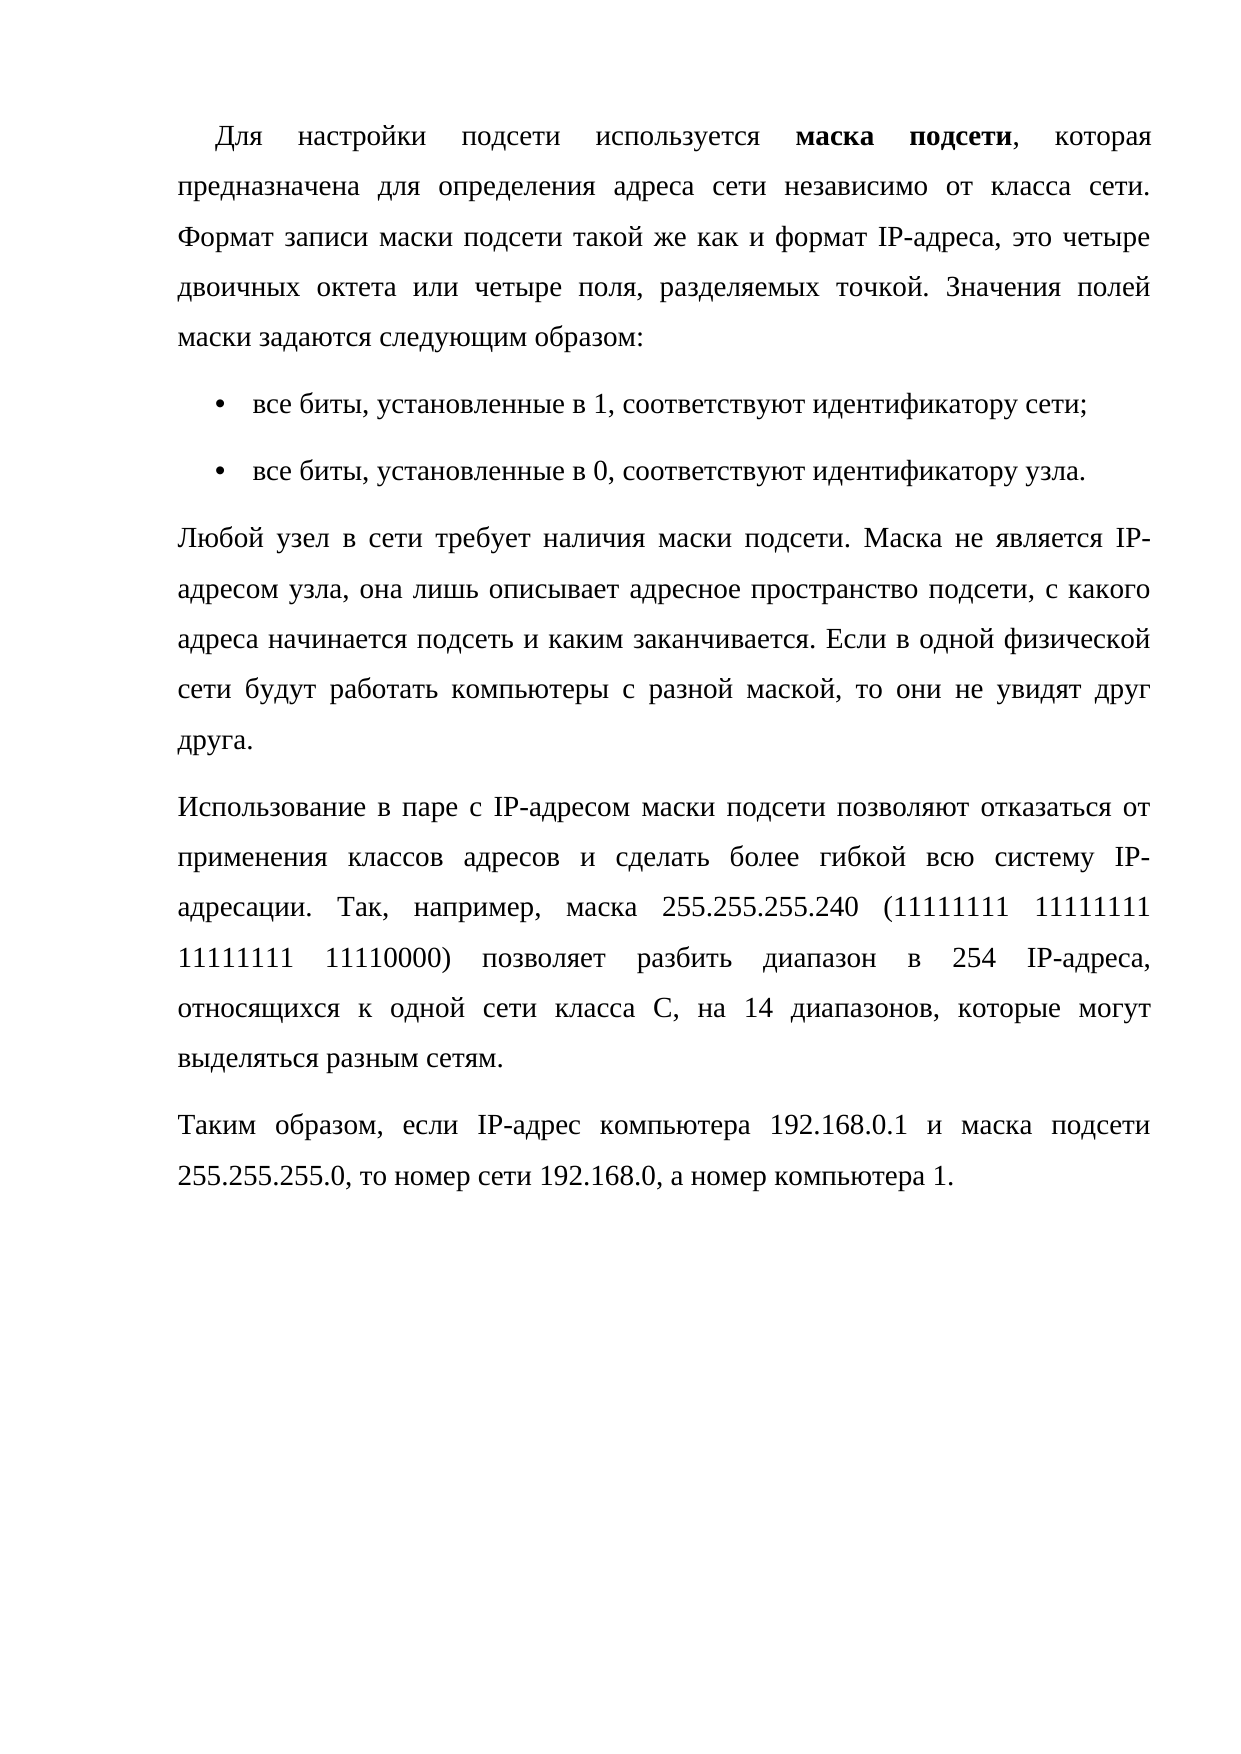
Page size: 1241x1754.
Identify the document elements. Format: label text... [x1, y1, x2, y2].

list все биты, установленные в 1, соответствуют идентификатору сети; [215, 386, 1152, 420]
list все биты, установленные в 0, соответствуют идентификатору узла. [215, 453, 1152, 487]
text Таким образом, если IP-адрес компьютера 192.168.0.1 и маска подсети 255.255.255.0, то номер сети 192.168.0, а номер компьютера 1. [177, 1107, 1152, 1191]
text Любой узел в сети требует наличия маски подсети. Маска не является IP-адресом узла, она лишь описывает адресное пространство подсети, с какого адреса начинается подсеть и каким заканчивается. Если в одной физической сети будут работать компьютеры с разной маской, то они не увидят друг друга. [177, 521, 1152, 755]
text Для настройки подсети используется маска подсети, которая предназначена для определения адреса сети независимо от класса сети. Формат записи маски подсети такой же как и формат IP-адреса, это четыре двоичных октета или четыре поля, разделяемых точкой. Значения полей маски задаются следующим образом: [177, 118, 1152, 353]
text Использование в паре с IP-адресом маски подсети позволяют отказаться от применения классов адресов и сделать более гибкой всю систему IP-адресации. Так, например, маска 255.255.255.240 (11111111 11111111 11111111 11110000) позволяет разбить диапазон в 254 IP-адреса, относящихся к одной сети класса C, на 14 диапазонов, которые могут выделяться разным сетям. [177, 789, 1152, 1074]
